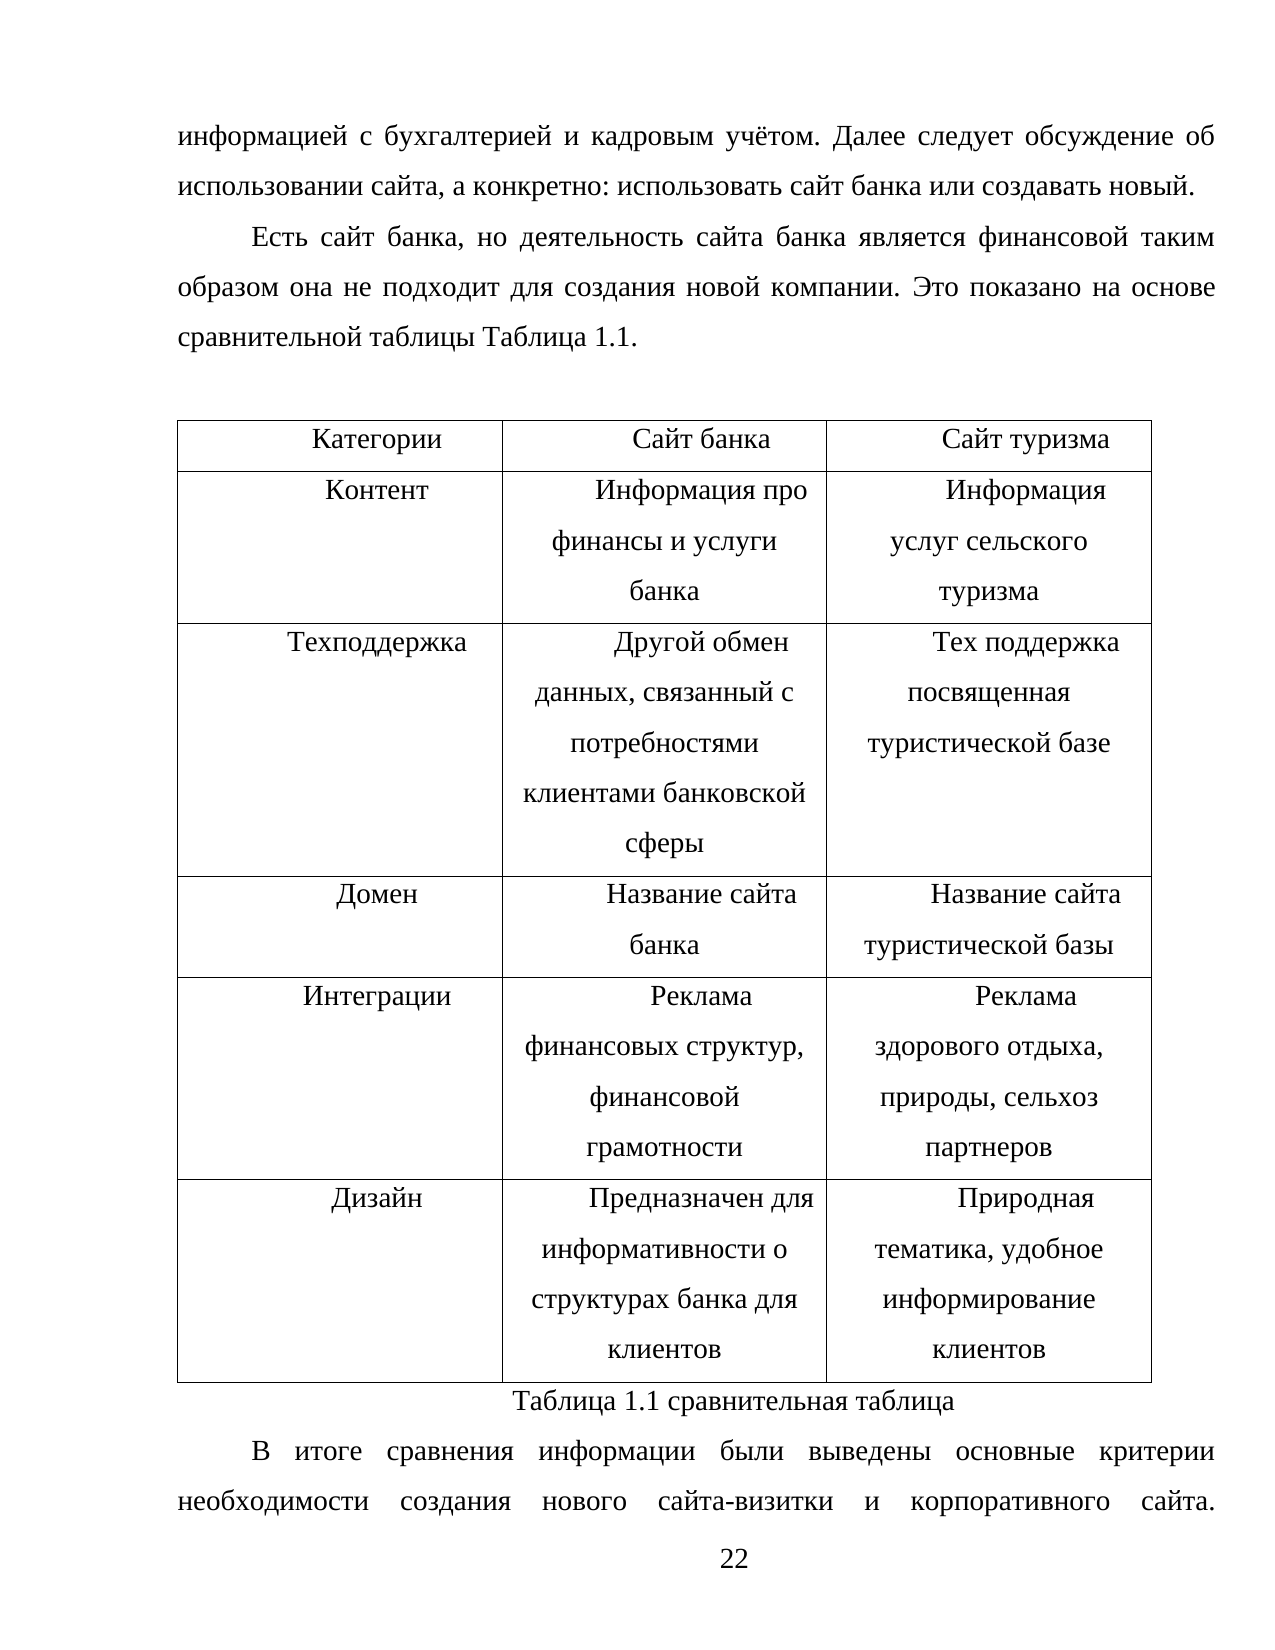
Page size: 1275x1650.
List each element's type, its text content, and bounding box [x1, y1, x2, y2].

table_cell Реклама здорового отдыха, природы, сельхоз партнеров [827, 978, 1151, 1179]
table_cell Информация про финансы и услуги банка [503, 472, 826, 623]
table_cell Контент [178, 472, 502, 623]
table_cell Информация услуг сельского туризма [827, 472, 1151, 623]
table_cell Название сайта банка [503, 877, 826, 977]
text Есть сайт банка, но деятельность сайта банка является финансовой таким образом она не подходит для создания новой компании. Это показано на основе сравнительной таблицы Таблица 1.1. [177, 219, 1216, 353]
table_header Сайт банка [503, 421, 826, 471]
table_cell Тех поддержка посвященная туристической базе [827, 624, 1151, 876]
text Таблица 1.1 сравнительная таблица [177, 1383, 1216, 1416]
table_cell Реклама финансовых структур, финансовой грамотности [503, 978, 826, 1179]
table_cell Природная тематика, удобное информирование клиентов [827, 1180, 1151, 1382]
table_cell Другой обмен данных, связанный с потребностями клиентами банковской сферы [503, 624, 826, 876]
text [177, 1433, 1216, 1517]
table_header Категории [178, 421, 502, 471]
table_header Сайт туризма [827, 421, 1151, 471]
table_cell Дизайн [178, 1180, 502, 1382]
table_cell Название сайта туристической базы [827, 877, 1151, 977]
table_cell Домен [178, 877, 502, 977]
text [177, 118, 1216, 202]
table_cell Интеграции [178, 978, 502, 1179]
table_cell Предназначен для информативности о структурах банка для клиентов [503, 1180, 826, 1382]
table_cell Техподдержка [178, 624, 502, 876]
